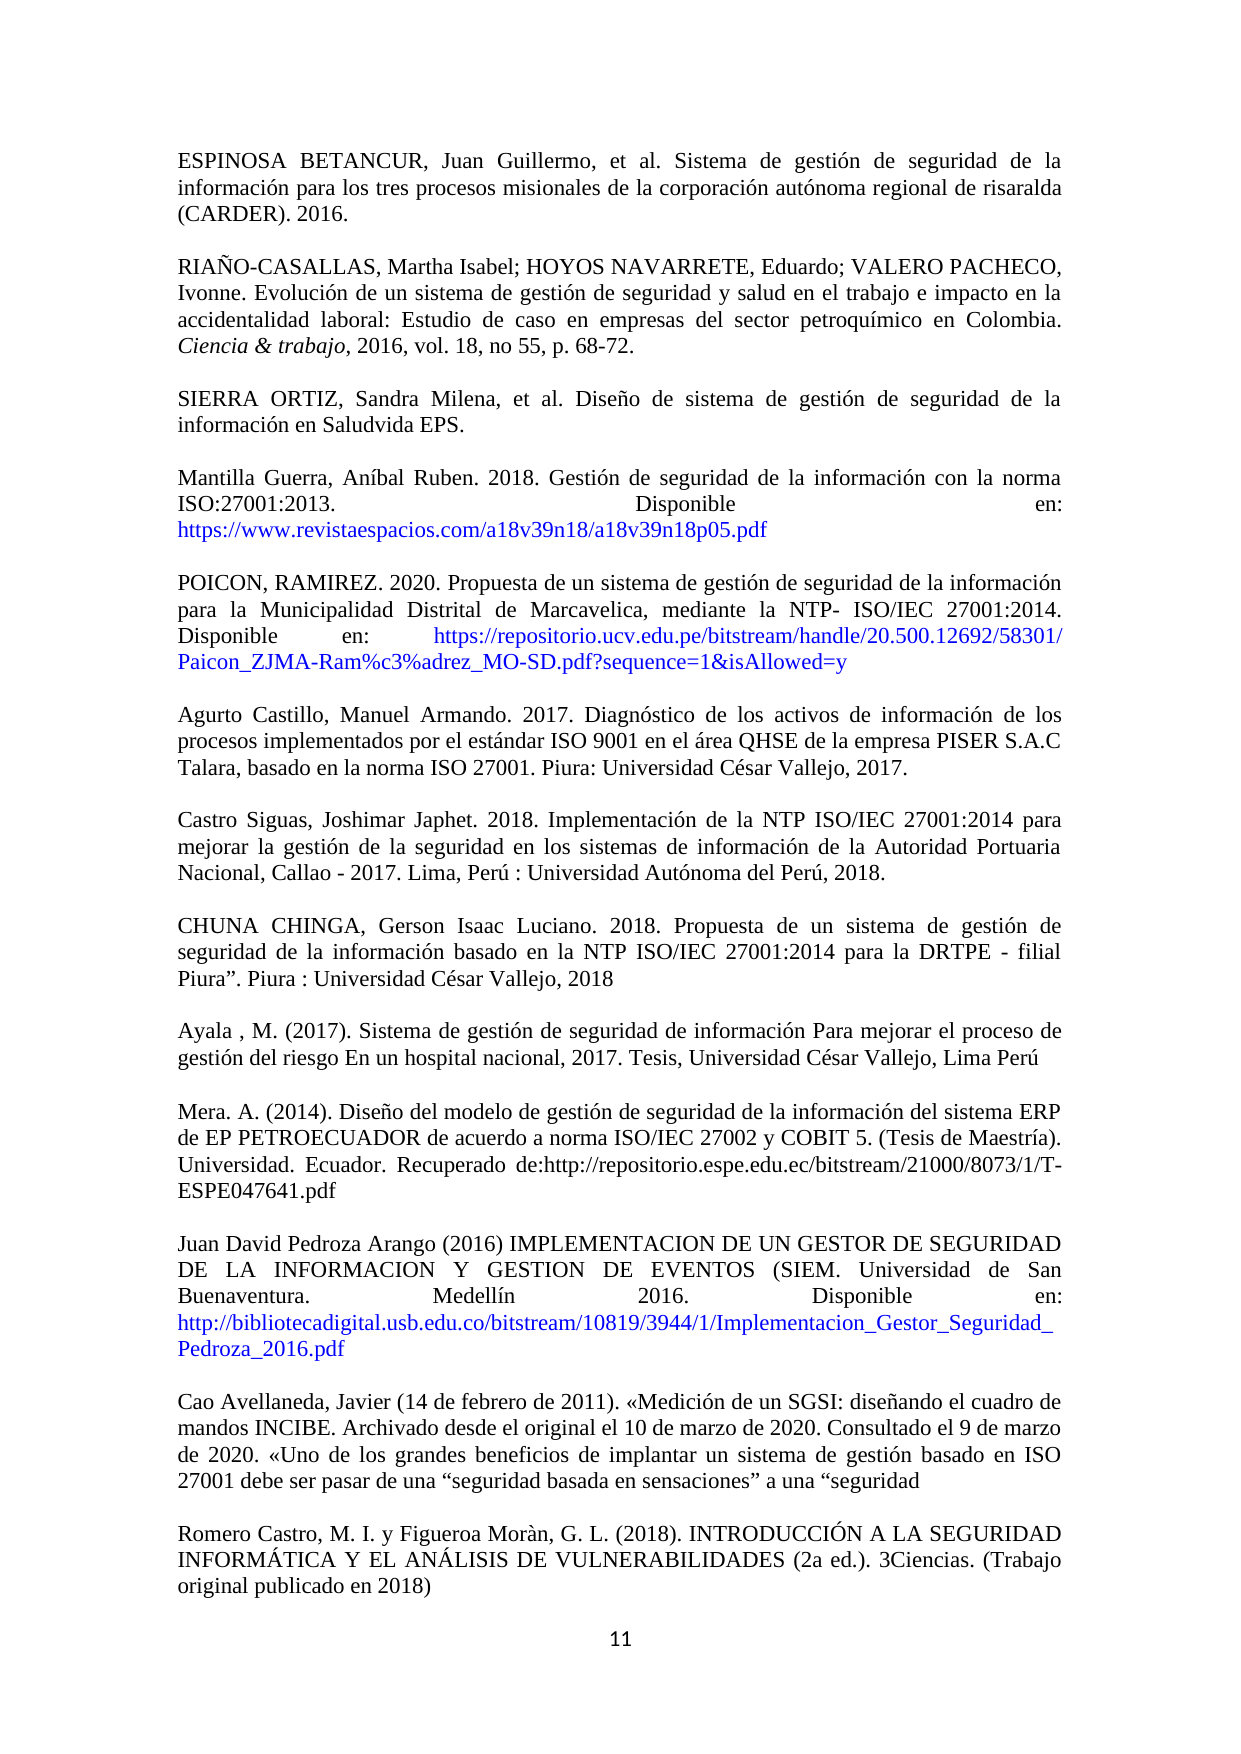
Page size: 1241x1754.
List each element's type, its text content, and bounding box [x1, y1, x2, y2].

text RIAÑO-CASALLAS, Martha Isabel; HOYOS NAVARRETE, Eduardo; VALERO PACHECO, Ivonne. Evolución de un sistema de gestión de seguridad y salud en el trabajo e impacto en la accidentalidad laboral: Estudio de caso en empresas del sector petroquímico en Colombia. Ciencia & trabajo, 2016, vol. 18, no 55, p. 68-72. [177, 253, 1063, 358]
text Mantilla Guerra, Aníbal Ruben. 2018. Gestión de seguridad de la información con la norma ISO:27001:2013. Disponible en: https://www.revistaespacios.com/a18v39n18/a18v39n18p05.pdf [177, 464, 1063, 543]
text Agurto Castillo, Manuel Armando. 2017. Diagnóstico de los activos de información de los procesos implementados por el estándar ISO 9001 en el área QHSE de la empresa PISER S.A.C Talara, basado en la norma ISO 27001. Piura: Universidad César Vallejo, 2017. [177, 701, 1063, 780]
text Castro Siguas, Joshimar Japhet. 2018. Implementación de la NTP ISO/IEC 27001:2014 para mejorar la gestión de la seguridad en los sistemas de información de la Autoridad Portuaria Nacional, Callao - 2017. Lima, Perú : Universidad Autónoma del Perú, 2018. [177, 806, 1063, 886]
text POICON, RAMIREZ. 2020. Propuesta de un sistema de gestión de seguridad de la información para la Municipalidad Distrital de Marcavelica, mediante la NTP- ISO/IEC 27001:2014. Disponible en: https://repositorio.ucv.edu.pe/bitstream/handle/20.500.12692/58301/Paicon_ZJMA-Ram%c3%adrez_MO-SD.pdf?sequence=1&isAllowed=y [177, 569, 1063, 675]
text Cao Avellaneda, Javier (14 de febrero de 2011). «Medición de un SGSI: diseñando el cuadro de mandos INCIBE. Archivado desde el original el 10 de marzo de 2020. Consultado el 9 de marzo de 2020. «Uno de los grandes beneficios de implantar un sistema de gestión basado en ISO 27001 debe ser pasar de una “seguridad basada en sensaciones” a una “seguridad [177, 1388, 1063, 1493]
text Juan David Pedroza Arango (2016) IMPLEMENTACION DE UN GESTOR DE SEGURIDAD DE LA INFORMACION Y GESTION DE EVENTOS (SIEM. Universidad de San Buenaventura. Medellín 2016. Disponible en: http://bibliotecadigital.usb.edu.co/bitstream/10819/3944/1/Implementacion_Gestor_Seguridad_Pedroza_2016.pdf [177, 1230, 1063, 1362]
text Romero Castro, M. I. y Figueroa Moràn, G. L. (2018). INTRODUCCIÓN A LA SEGURIDAD INFORMÁTICA Y EL ANÁLISIS DE VULNERABILIDADES (2a ed.). 3Ciencias. (Trabajo original publicado en 2018) [177, 1520, 1063, 1599]
text ESPINOSA BETANCUR, Juan Guillermo, et al. Sistema de gestión de seguridad de la información para los tres procesos misionales de la corporación autónoma regional de risaralda (CARDER). 2016. [177, 148, 1063, 227]
text CHUNA CHINGA, Gerson Isaac Luciano. 2018. Propuesta de un sistema de gestión de seguridad de la información basado en la NTP ISO/IEC 27001:2014 para la DRTPE - filial Piura”. Piura : Universidad César Vallejo, 2018 [177, 912, 1063, 991]
text Ayala , M. (2017). Sistema de gestión de seguridad de información Para mejorar el proceso de gestión del riesgo En un hospital nacional, 2017. Tesis, Universidad César Vallejo, Lima Perú [177, 1017, 1063, 1070]
text Mera. A. (2014). Diseño del modelo de gestión de seguridad de la información del sistema ERP de EP PETROECUADOR de acuerdo a norma ISO/IEC 27002 y COBIT 5. (Tesis de Maestría). Universidad. Ecuador. Recuperado de:http://repositorio.espe.edu.ec/bitstream/21000/8073/1/T-ESPE047641.pdf [177, 1098, 1063, 1203]
text SIERRA ORTIZ, Sandra Milena, et al. Diseño de sistema de gestión de seguridad de la información en Saludvida EPS. [177, 385, 1063, 437]
